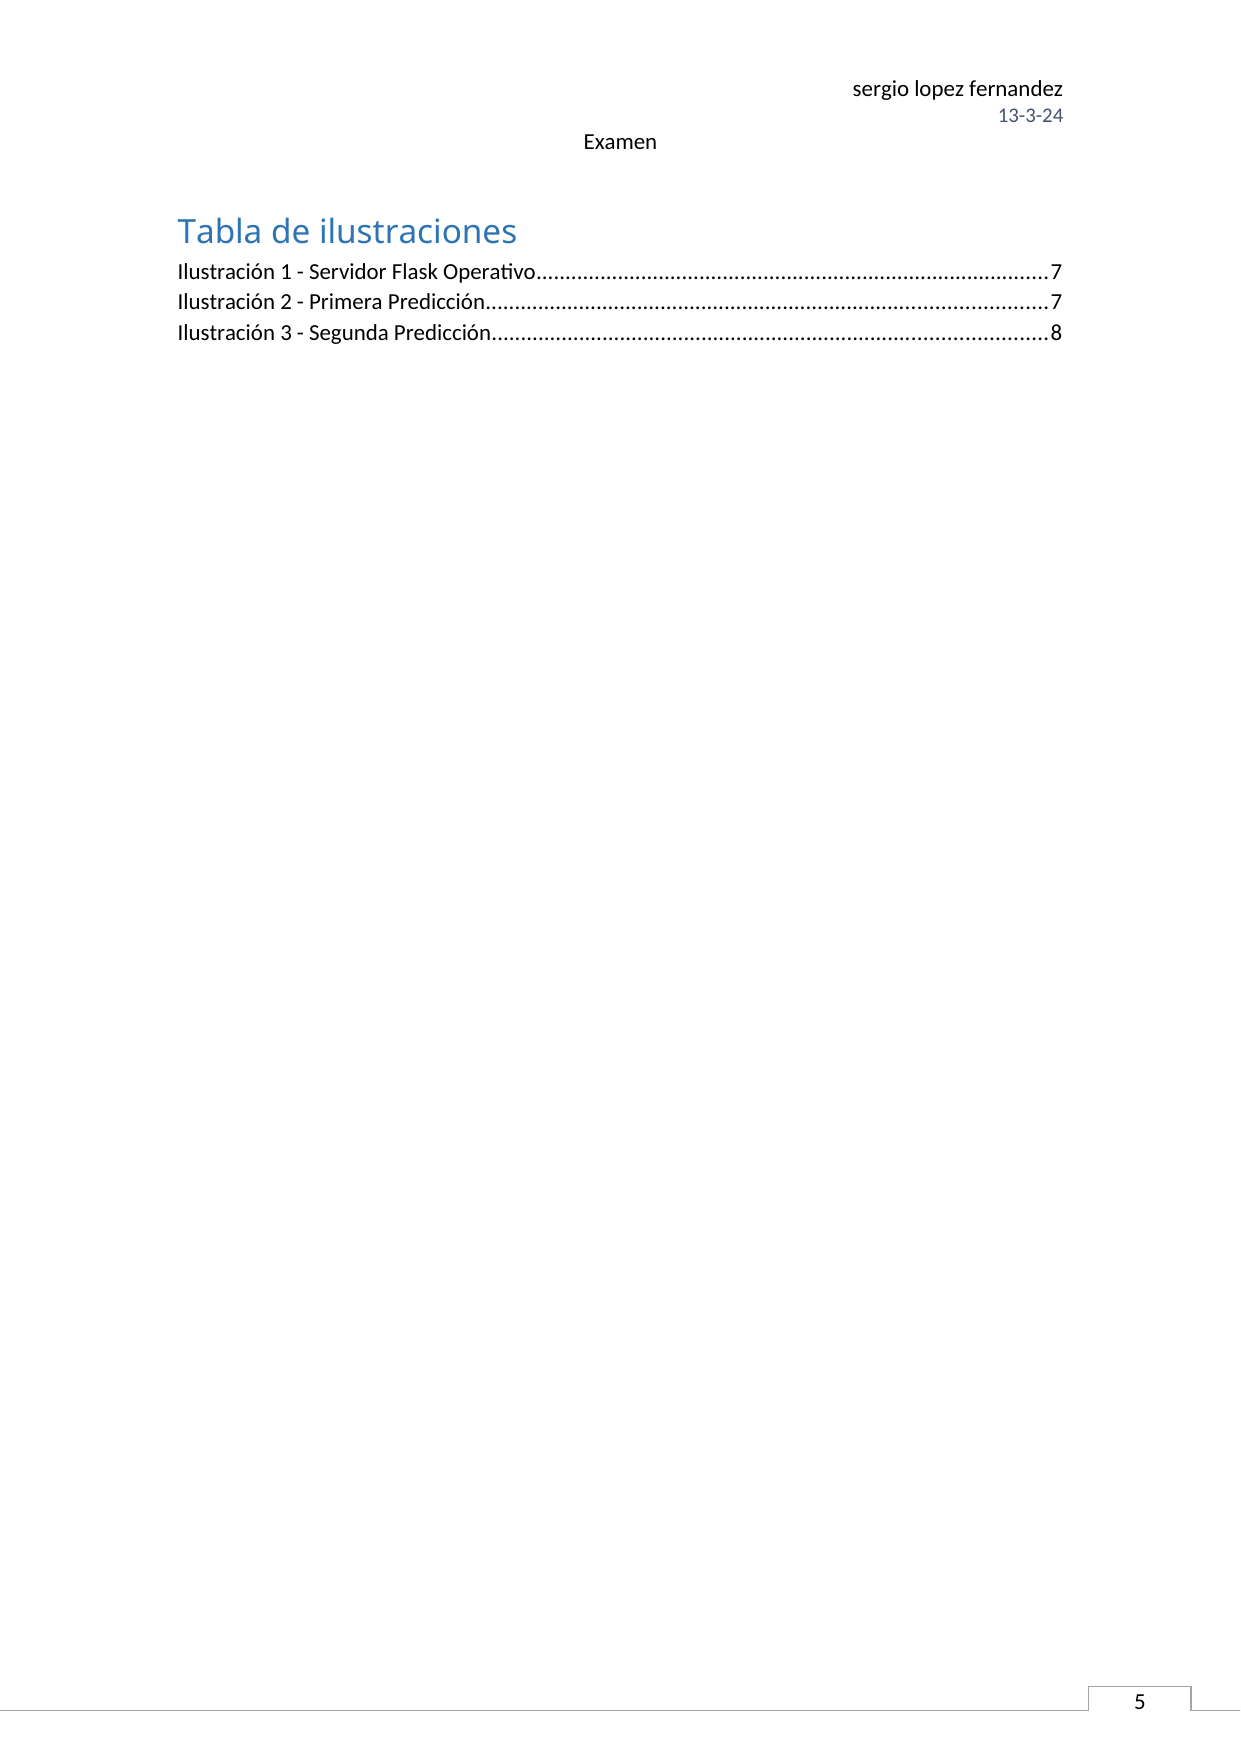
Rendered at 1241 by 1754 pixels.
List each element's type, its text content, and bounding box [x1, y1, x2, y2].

text Ilustración 2 - Primera Predicción 7 [177, 287, 1063, 315]
text Ilustración 1 - Servidor Flask Operativo 7 [177, 257, 1063, 285]
subtitle Tabla de ilustraciones [177, 208, 1063, 254]
text Ilustración 3 - Segunda Predicción 8 [177, 318, 1063, 346]
